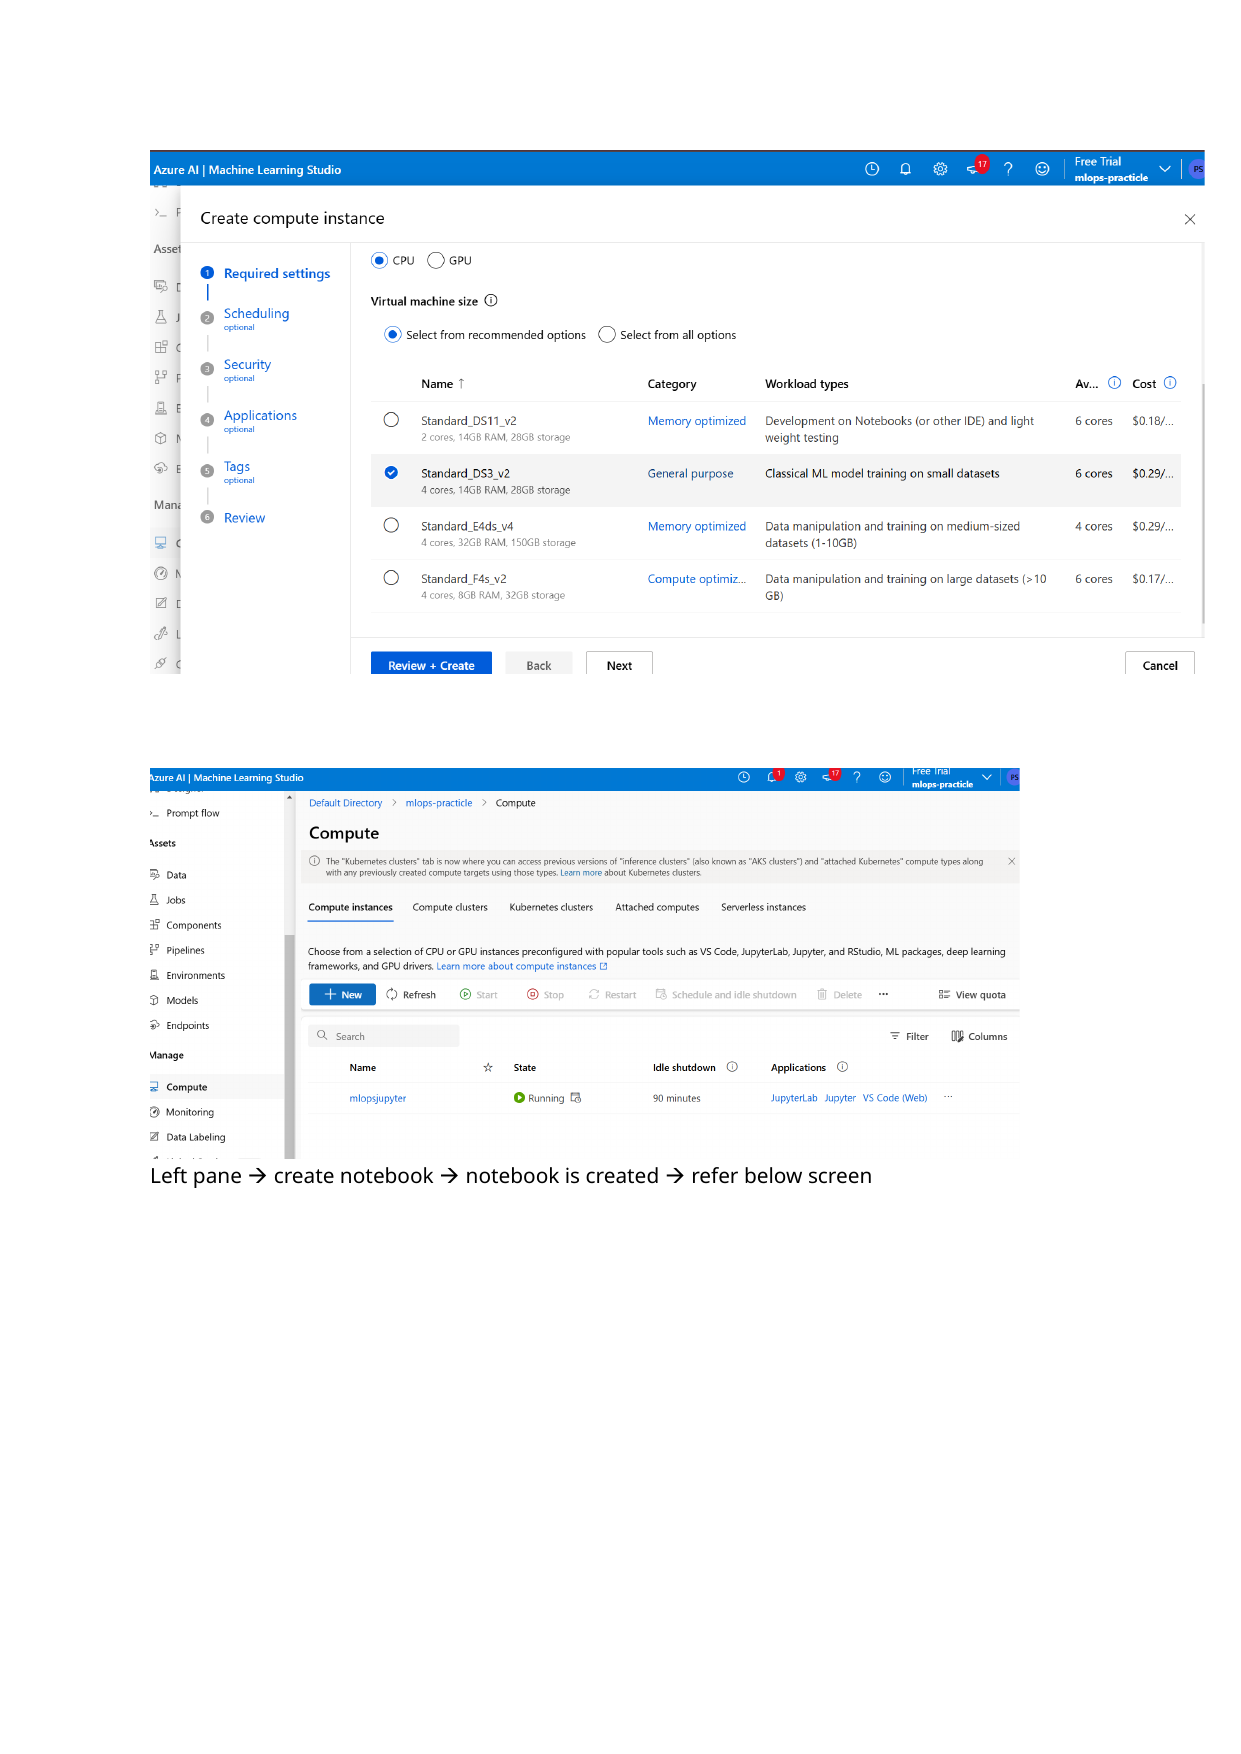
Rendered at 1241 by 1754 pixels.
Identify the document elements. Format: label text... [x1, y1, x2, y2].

text Left pane create notebook notebook is created refer below screen [150, 1161, 1090, 1190]
picture [150, 150, 1205, 674]
picture [150, 768, 1020, 1159]
